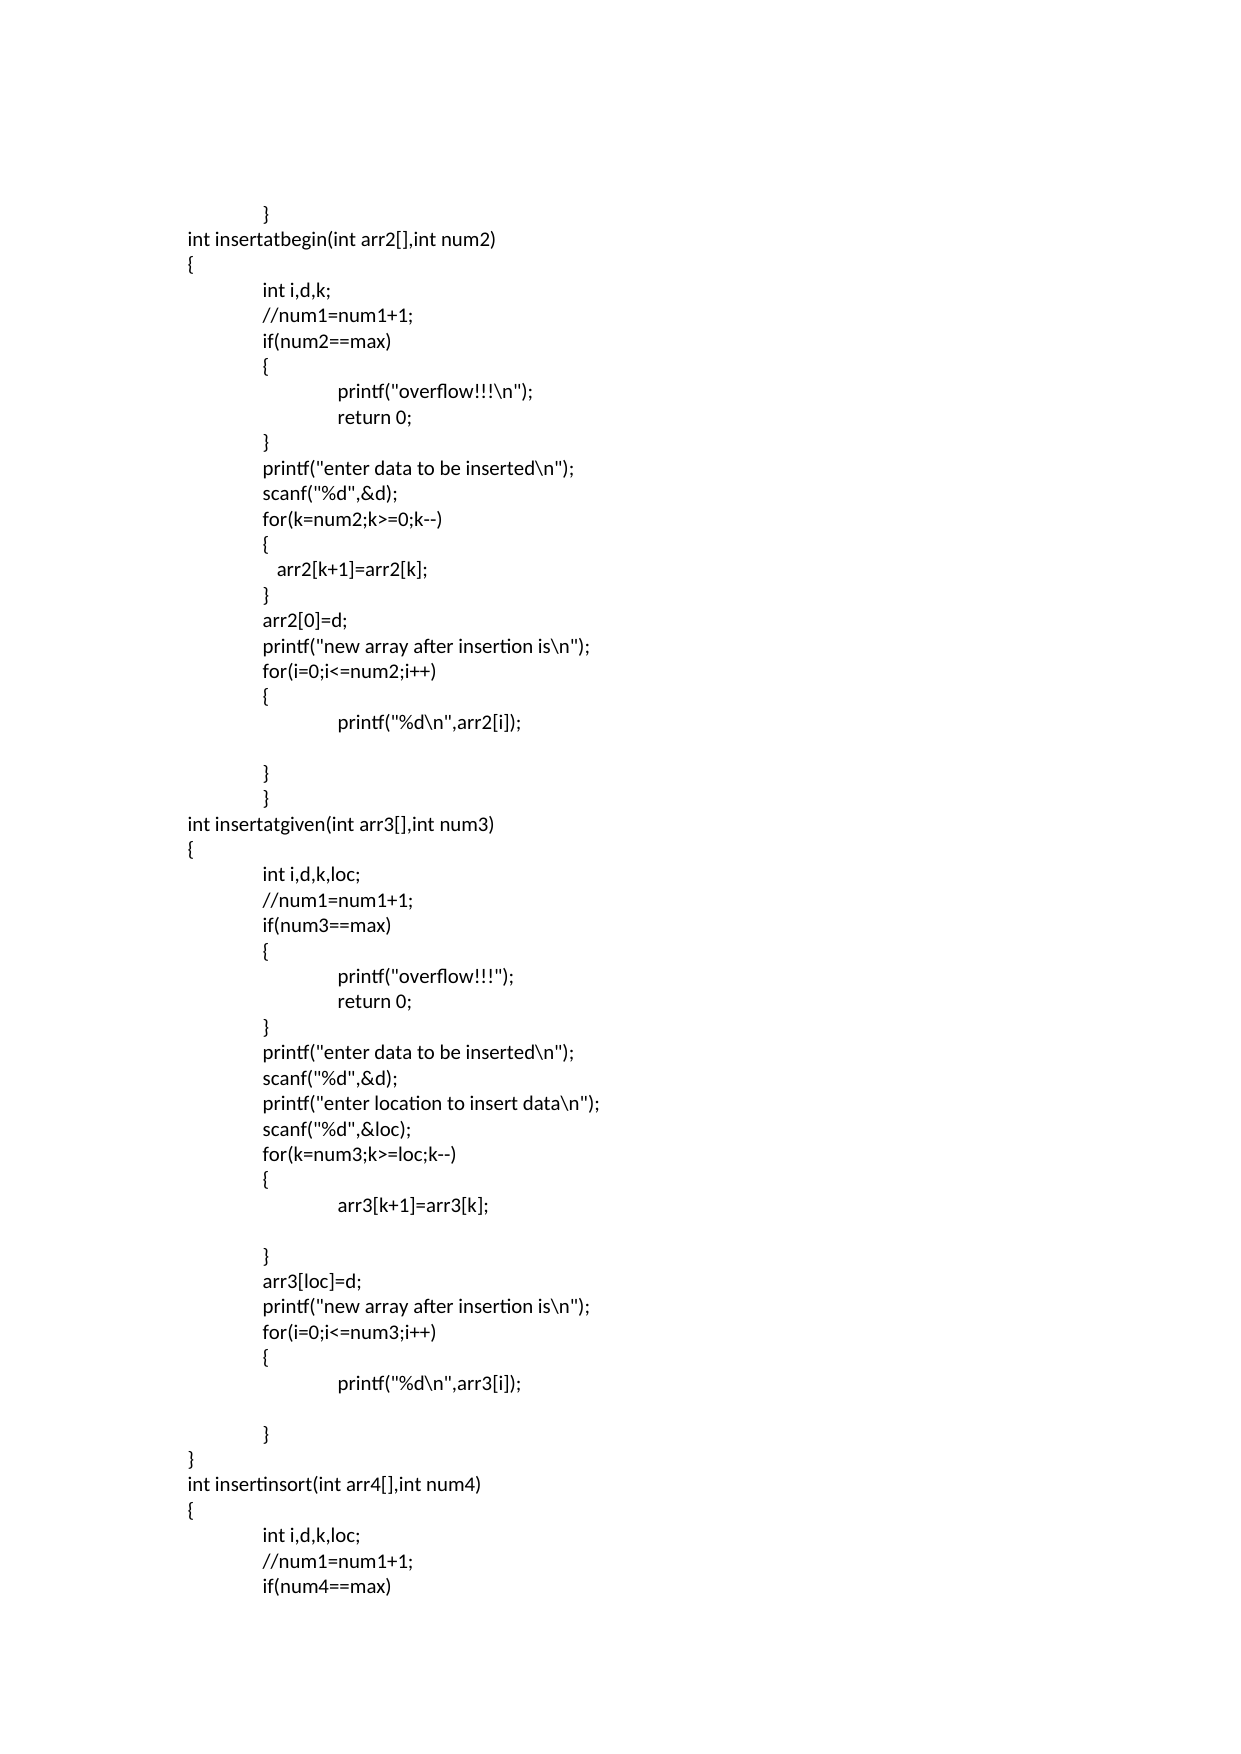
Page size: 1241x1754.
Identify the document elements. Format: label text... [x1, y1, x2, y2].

text } [187, 760, 1053, 785]
text { [187, 684, 1053, 709]
text scanf("%d",&d); [187, 480, 1053, 506]
text int i,d,k; [187, 277, 1053, 302]
text //num1=num1+1; [187, 887, 1053, 912]
text scanf("%d",&loc); [187, 1116, 1053, 1141]
text printf("%d\n",arr3[i]); [187, 1370, 1053, 1395]
text printf("overflow!!!\n"); [187, 379, 1053, 404]
text arr2[0]=d; [187, 607, 1053, 633]
text printf("%d\n",arr2[i]); [187, 709, 1053, 734]
text arr3[k+1]=arr3[k]; [187, 1192, 1053, 1217]
text if(num3==max) [187, 912, 1053, 938]
text //num1=num1+1; [187, 1548, 1053, 1573]
text for(k=num2;k>=0;k--) [187, 506, 1053, 531]
text printf("enter data to be inserted\n"); [187, 455, 1053, 480]
text printf("enter location to insert data\n"); [187, 1090, 1053, 1116]
text { [187, 1167, 1053, 1192]
text } [187, 1243, 1053, 1268]
text return 0; [187, 404, 1053, 429]
text if(num4==max) [187, 1573, 1053, 1599]
text } [187, 1421, 1053, 1446]
text } [187, 1014, 1053, 1039]
text for(i=0;i<=num3;i++) [187, 1319, 1053, 1344]
text scanf("%d",&d); [187, 1065, 1053, 1090]
text { [187, 252, 1053, 277]
text arr3[loc]=d; [187, 1268, 1053, 1294]
text int i,d,k,loc; [187, 862, 1053, 887]
text for(k=num3;k>=loc;k--) [187, 1141, 1053, 1167]
text //num1=num1+1; [187, 302, 1053, 328]
text { [187, 531, 1053, 557]
text } [187, 582, 1053, 607]
text { [187, 836, 1053, 862]
text int insertatbegin(int arr2[],int num2) [187, 226, 1053, 252]
text } [187, 1446, 1053, 1472]
text { [187, 938, 1053, 963]
text if(num2==max) [187, 328, 1053, 353]
text { [187, 353, 1053, 379]
text return 0; [187, 989, 1053, 1014]
text int insertatgiven(int arr3[],int num3) [187, 811, 1053, 836]
text arr2[k+1]=arr2[k]; [187, 557, 1053, 582]
text int i,d,k,loc; [187, 1522, 1053, 1548]
text int insertinsort(int arr4[],int num4) [187, 1472, 1053, 1497]
text { [187, 1497, 1053, 1522]
text } [187, 201, 1053, 226]
text } [187, 429, 1053, 455]
text } [187, 785, 1053, 811]
text for(i=0;i<=num2;i++) [187, 658, 1053, 684]
text printf("enter data to be inserted\n"); [187, 1039, 1053, 1065]
text printf("new array after insertion is\n"); [187, 633, 1053, 658]
text printf("overflow!!!"); [187, 963, 1053, 989]
text { [187, 1344, 1053, 1370]
text printf("new array after insertion is\n"); [187, 1294, 1053, 1319]
